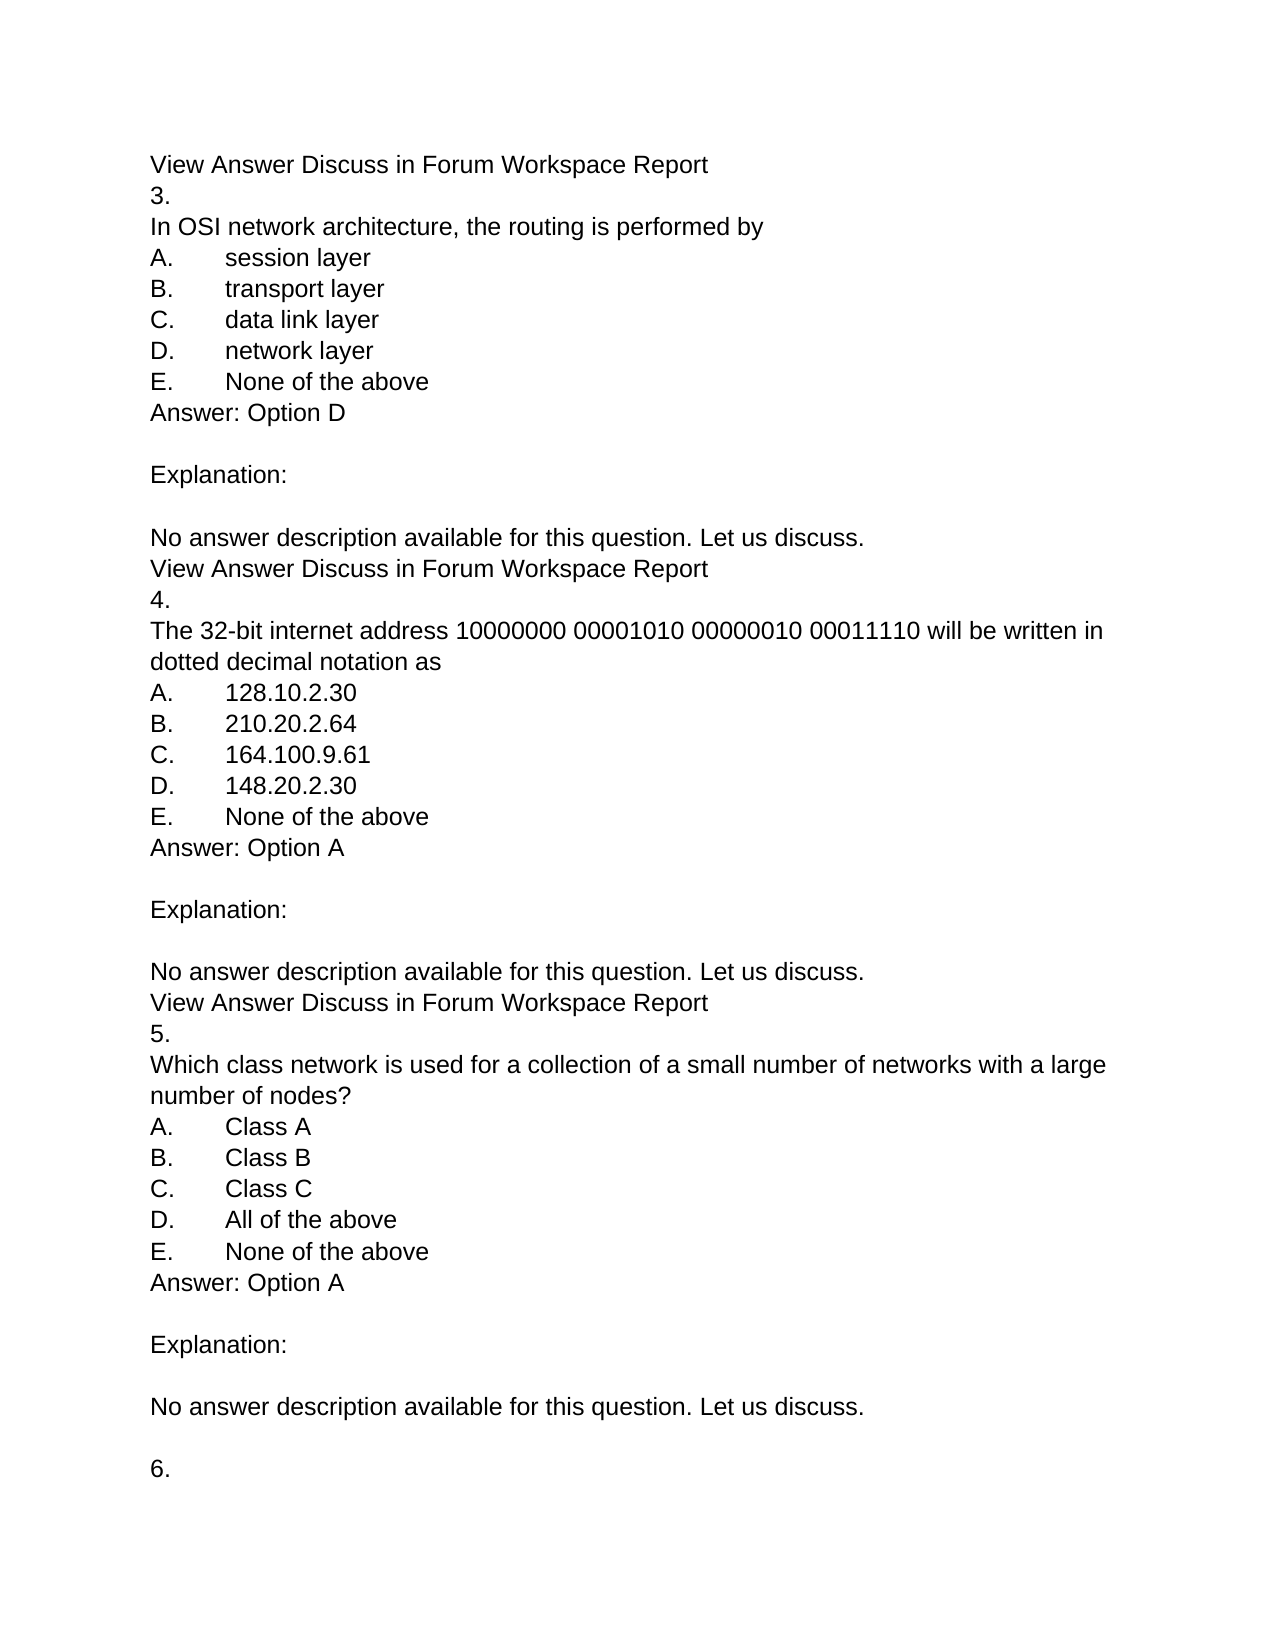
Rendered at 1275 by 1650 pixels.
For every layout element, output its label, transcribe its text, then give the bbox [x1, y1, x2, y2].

text Explanation: [150, 1329, 1125, 1358]
text View Answer Discuss in Forum Workspace Report [150, 150, 1125, 179]
text D. 148.20.2.30 [150, 771, 1125, 799]
text E. None of the above [150, 367, 1125, 396]
text A. Class A [150, 1112, 1125, 1141]
text View Answer Discuss in Forum Workspace Report [150, 553, 1125, 582]
text View Answer Discuss in Forum Workspace Report [150, 988, 1125, 1017]
text C. 164.100.9.61 [150, 740, 1125, 768]
text D. network layer [150, 336, 1125, 365]
text 5. [150, 1019, 1125, 1048]
text C. Class C [150, 1174, 1125, 1203]
text B. Class B [150, 1143, 1125, 1172]
text The 32-bit internet address 10000000 00001010 00000010 00011110 will be written in dotted decimal notation as [150, 616, 1125, 675]
text No answer description available for this question. Let us discuss. [150, 1392, 1125, 1420]
text 3. [150, 181, 1125, 210]
text No answer description available for this question. Let us discuss. [150, 957, 1125, 986]
text Explanation: [150, 460, 1125, 489]
text Explanation: [150, 895, 1125, 924]
text In OSI network architecture, the routing is performed by [150, 212, 1125, 241]
text 4. [150, 584, 1125, 613]
text A. session layer [150, 243, 1125, 272]
text E. None of the above [150, 802, 1125, 831]
text D. All of the above [150, 1205, 1125, 1234]
text B. 210.20.2.64 [150, 709, 1125, 737]
text No answer description available for this question. Let us discuss. [150, 522, 1125, 551]
text E. None of the above [150, 1236, 1125, 1265]
text Answer: Option A [150, 1267, 1125, 1296]
text B. transport layer [150, 274, 1125, 303]
text 6. [150, 1454, 1125, 1482]
text A. 128.10.2.30 [150, 678, 1125, 706]
text Answer: Option D [150, 398, 1125, 427]
text Which class network is used for a collection of a small number of networks with a large number of nodes? [150, 1050, 1125, 1110]
text Answer: Option A [150, 833, 1125, 862]
text C. data link layer [150, 305, 1125, 334]
